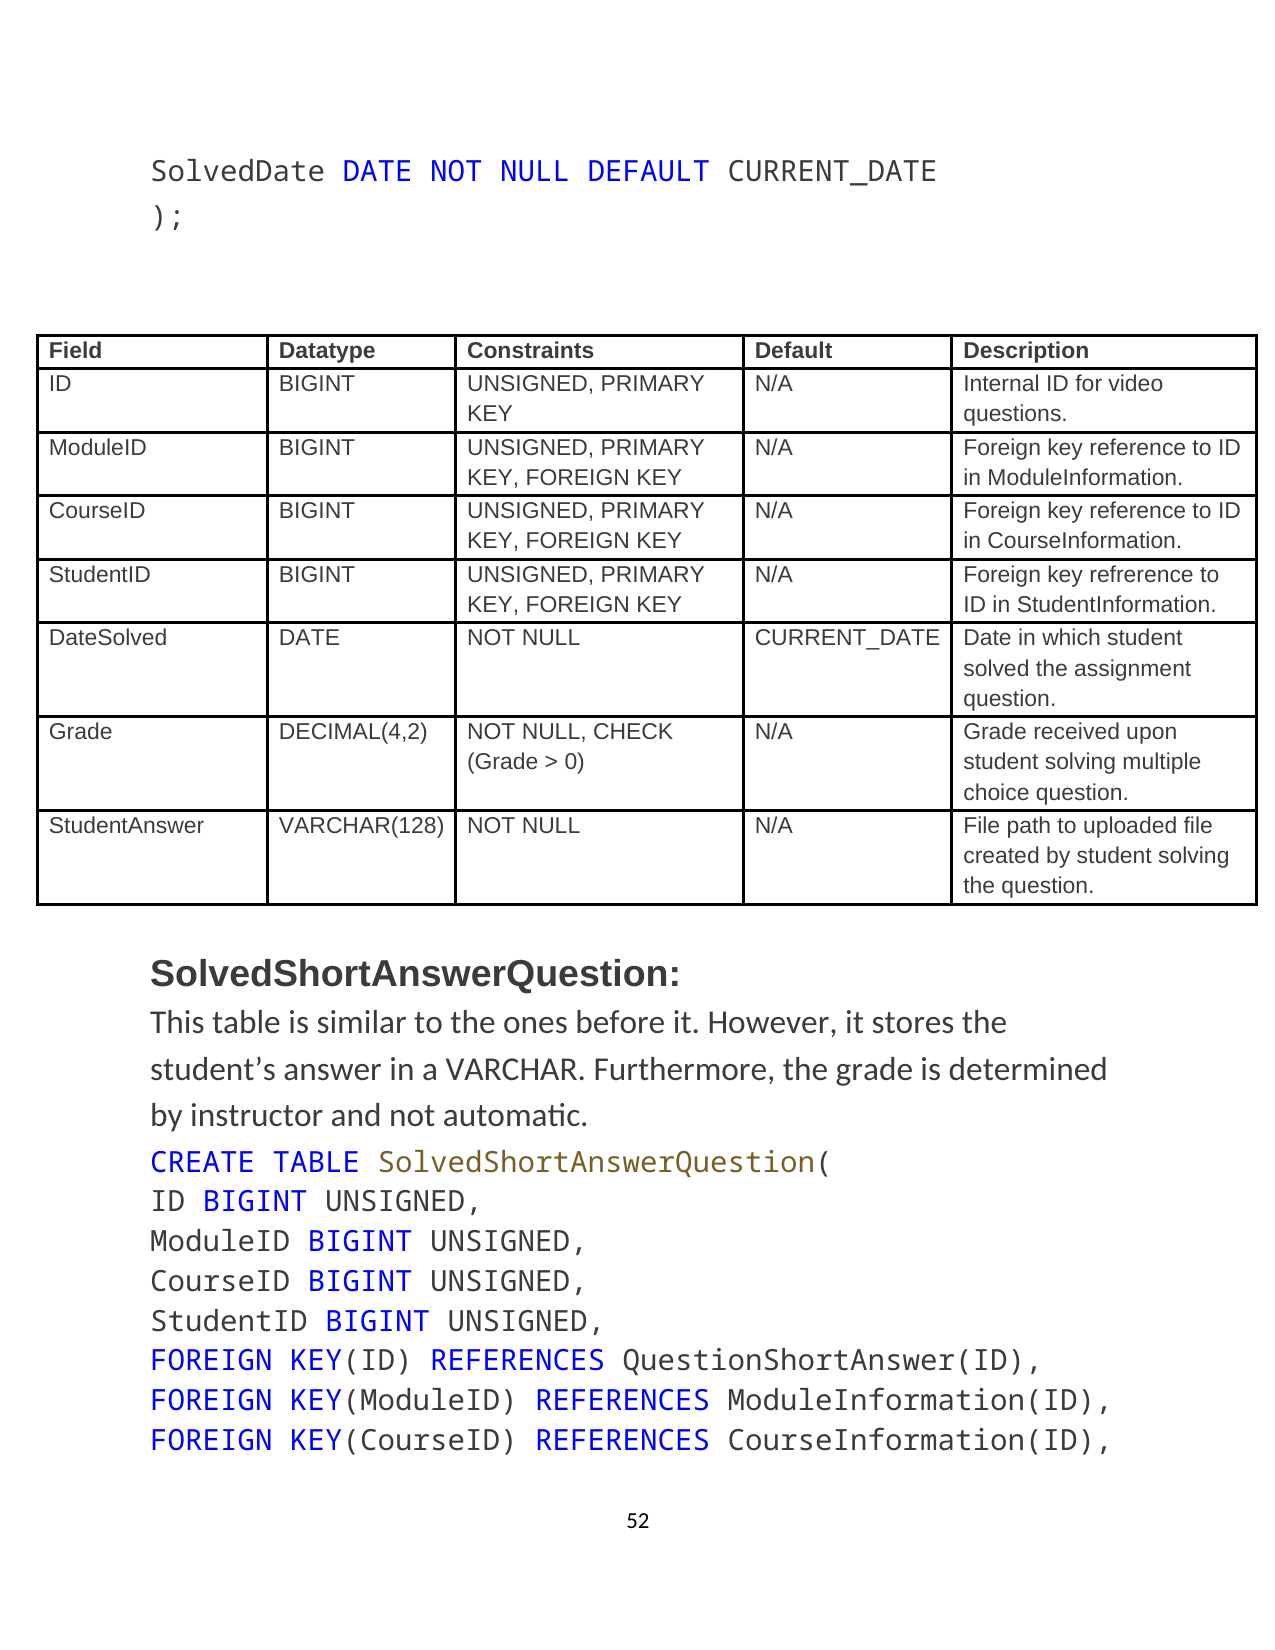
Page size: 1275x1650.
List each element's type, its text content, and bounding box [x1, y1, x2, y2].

table_cell Date in which student solved the assignment question. [953, 624, 1255, 715]
table_cell ID [39, 370, 266, 431]
table_cell Foreign key reference to ID in ModuleInformation. [953, 434, 1255, 494]
table_cell NOT NULL, CHECK (Grade > 0) [457, 718, 742, 809]
table_cell UNSIGNED, PRIMARY KEY, FOREIGN KEY [457, 561, 742, 621]
table_cell Foreign key reference to ID in CourseInformation. [953, 497, 1255, 558]
table_cell Foreign key refrerence to ID in StudentInformation. [953, 561, 1255, 621]
table_cell N/A [745, 561, 950, 621]
table_cell N/A [745, 497, 950, 558]
table_cell Internal ID for video questions. [953, 370, 1255, 431]
table_header Field [39, 337, 266, 367]
text This table is similar to the ones before it. However, it stores the student’s answer in a VARCHAR. Furthermore, the grade is determined by instructor and not automatic. [150, 1001, 1125, 1135]
table_header Default [745, 337, 950, 367]
table_cell Grade received upon student solving multiple choice question. [953, 718, 1255, 809]
text SolvedShortAnswerQuestion: [150, 951, 1125, 994]
table_cell VARCHAR(128) [269, 812, 454, 902]
table_cell UNSIGNED, PRIMARY KEY, FOREIGN KEY [457, 497, 742, 558]
text ModuleID BIGINT UNSIGNED, [150, 1220, 1125, 1260]
text FOREIGN KEY(CourseID) REFERENCES CourseInformation(ID), [150, 1419, 1125, 1458]
table_cell BIGINT [269, 497, 454, 558]
table_cell Grade [39, 718, 266, 809]
table_cell DateSolved [39, 624, 266, 715]
text CourseID BIGINT UNSIGNED, [150, 1260, 1125, 1300]
table_cell N/A [745, 370, 950, 431]
table_cell UNSIGNED, PRIMARY KEY, FOREIGN KEY [457, 434, 742, 494]
text FOREIGN KEY(ModuleID) REFERENCES ModuleInformation(ID), [150, 1379, 1125, 1419]
table_header Constraints [457, 337, 742, 367]
table_cell File path to uploaded file created by student solving the question. [953, 812, 1255, 902]
table_cell StudentID [39, 561, 266, 621]
table_cell N/A [745, 812, 950, 902]
table_cell BIGINT [269, 434, 454, 494]
table_cell BIGINT [269, 561, 454, 621]
text SolvedDate DATE NOT NULL DEFAULT CURRENT_DATE [150, 150, 1125, 190]
text FOREIGN KEY(ID) REFERENCES QuestionShortAnswer(ID), [150, 1339, 1125, 1379]
text ID BIGINT UNSIGNED, [150, 1181, 1125, 1220]
table_cell DECIMAL(4,2) [269, 718, 454, 809]
table_header Description [953, 337, 1255, 367]
table_cell StudentAnswer [39, 812, 266, 902]
table_cell CURRENT_DATE [745, 624, 950, 715]
table_cell BIGINT [269, 370, 454, 431]
table_cell UNSIGNED, PRIMARY KEY [457, 370, 742, 431]
table_cell NOT NULL [457, 812, 742, 902]
table_cell N/A [745, 718, 950, 809]
table_cell ModuleID [39, 434, 266, 494]
table_cell NOT NULL [457, 624, 742, 715]
text ); [150, 196, 1125, 235]
table_cell N/A [745, 434, 950, 494]
table_cell DATE [269, 624, 454, 715]
text StudentID BIGINT UNSIGNED, [150, 1300, 1125, 1339]
table_cell CourseID [39, 497, 266, 558]
text CREATE TABLE SolvedShortAnswerQuestion( [150, 1141, 1125, 1181]
table_header Datatype [269, 337, 454, 367]
